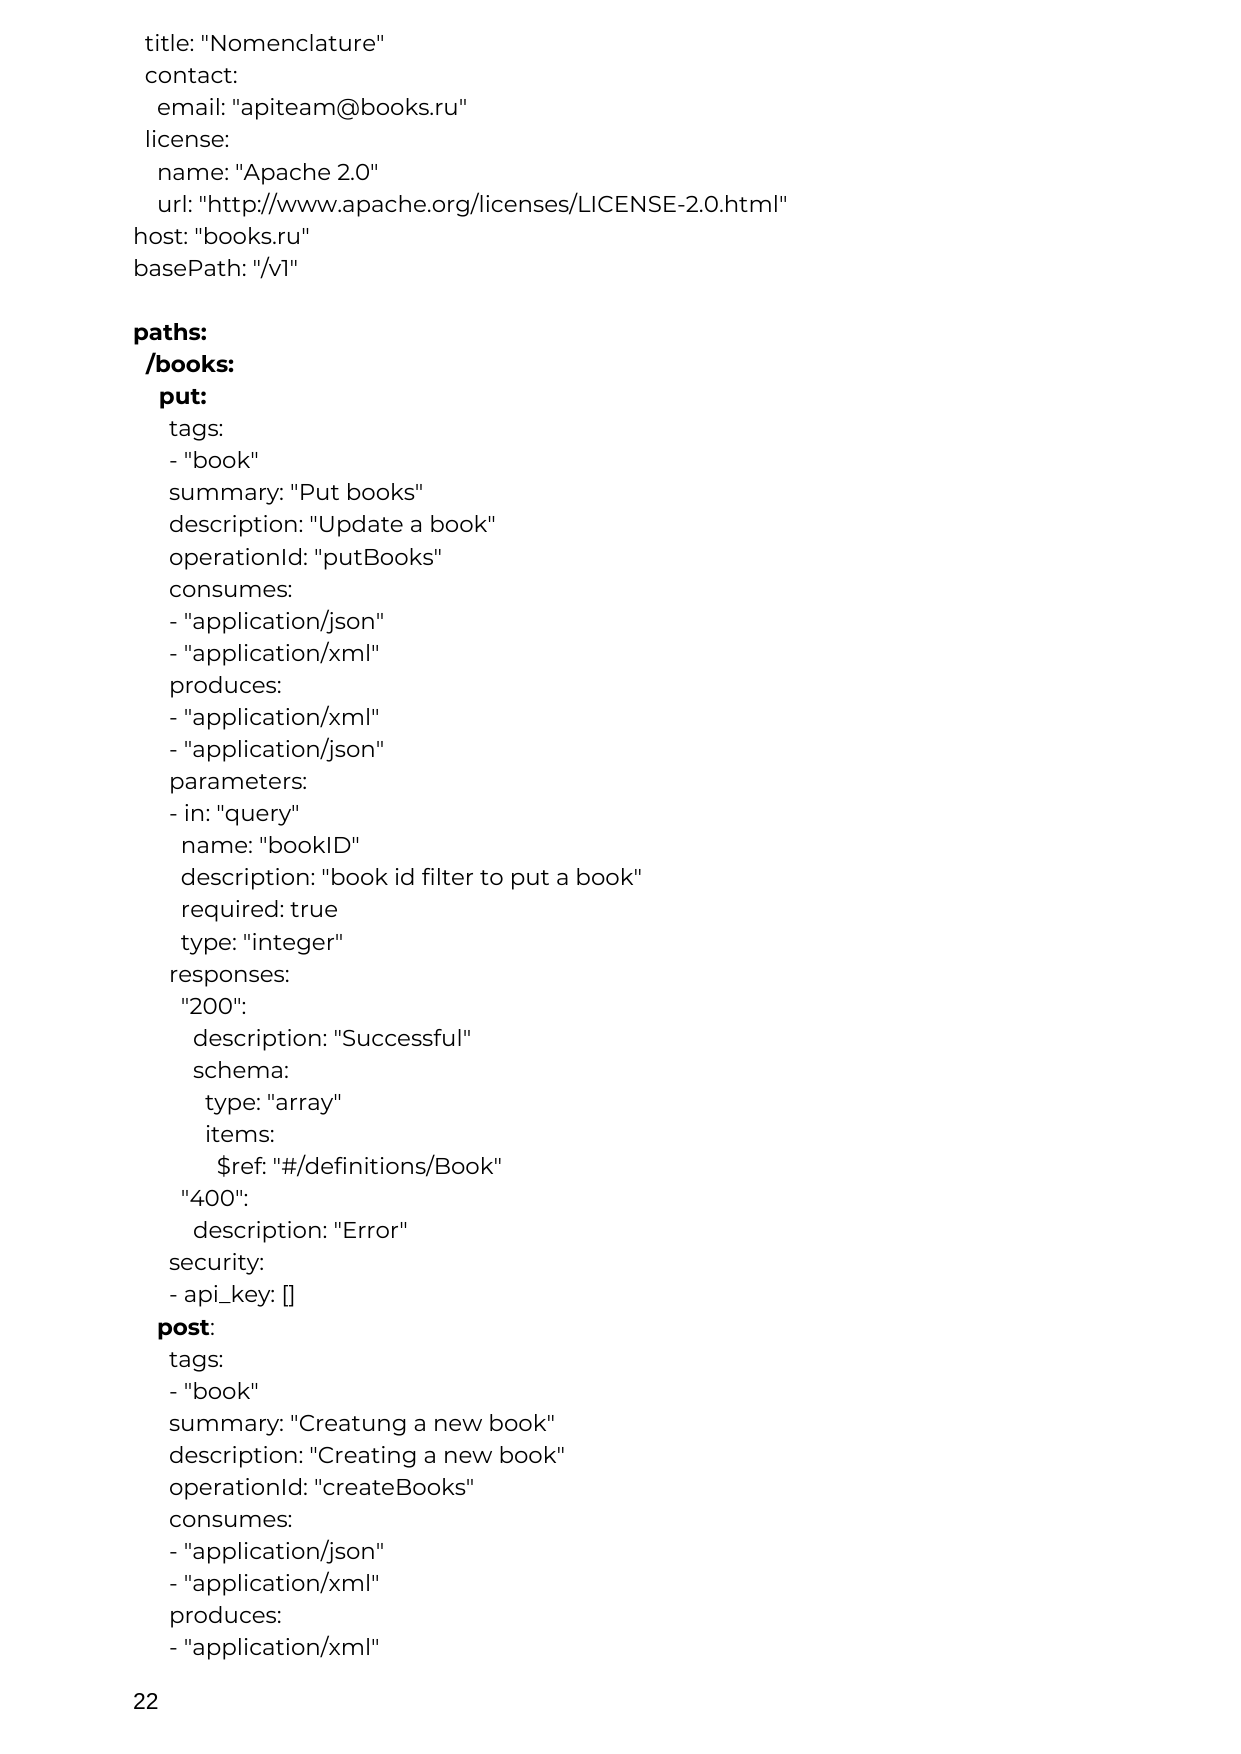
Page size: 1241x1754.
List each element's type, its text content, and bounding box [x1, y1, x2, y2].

text - "book" [133, 447, 1090, 474]
text license: [133, 126, 1090, 154]
text - "application/xml" [133, 639, 1090, 667]
text name: "bookID" [133, 832, 1090, 859]
text - api_key: [] [133, 1281, 1090, 1309]
text consumes: [133, 1505, 1090, 1533]
text type: "integer" [133, 928, 1090, 956]
text - "application/xml" [133, 1569, 1090, 1597]
text description: "Creating a new book" [133, 1441, 1090, 1469]
text title: "Nomenclature" [133, 29, 1090, 57]
text operationId: "createBooks" [133, 1473, 1090, 1501]
text summary: "Creatung a new book" [133, 1409, 1090, 1437]
text security: [133, 1249, 1090, 1277]
text type: "array" [133, 1088, 1090, 1116]
text responses: [133, 960, 1090, 988]
text operationId: "putBooks" [133, 543, 1090, 571]
text /books: [133, 350, 1090, 378]
text url: "http://www.apache.org/licenses/LICENSE-2.0.html" [133, 190, 1090, 218]
text tags: [133, 1345, 1090, 1373]
text items: [133, 1120, 1090, 1148]
text - "application/xml" [133, 1634, 1090, 1662]
text basePath: "/v1" [133, 254, 1090, 282]
text description: "Error" [133, 1217, 1090, 1244]
text - "application/xml" [133, 703, 1090, 731]
text - "application/json" [133, 607, 1090, 635]
text $ref: "#/definitions/Book" [133, 1152, 1090, 1180]
text description: "book id filter to put a book" [133, 864, 1090, 892]
text put: [133, 382, 1090, 410]
text description: "Successful" [133, 1024, 1090, 1052]
text description: "Update a book" [133, 511, 1090, 539]
text produces: [133, 1602, 1090, 1629]
text name: "Apache 2.0" [133, 158, 1090, 186]
text post: [133, 1313, 1090, 1341]
text produces: [133, 671, 1090, 699]
text summary: "Put books" [133, 479, 1090, 507]
text - in: "query" [133, 799, 1090, 827]
text consumes: [133, 575, 1090, 603]
text parameters: [133, 767, 1090, 795]
text paths: [133, 318, 1090, 346]
text schema: [133, 1056, 1090, 1084]
text required: true [133, 896, 1090, 924]
text tags: [133, 414, 1090, 442]
text - "book" [133, 1377, 1090, 1405]
text contact: [133, 62, 1090, 89]
text "200": [133, 992, 1090, 1020]
text email: "apiteam@books.ru" [133, 94, 1090, 122]
text host: "books.ru" [133, 222, 1090, 250]
text - "application/json" [133, 1537, 1090, 1565]
text - "application/json" [133, 735, 1090, 763]
text "400": [133, 1184, 1090, 1212]
